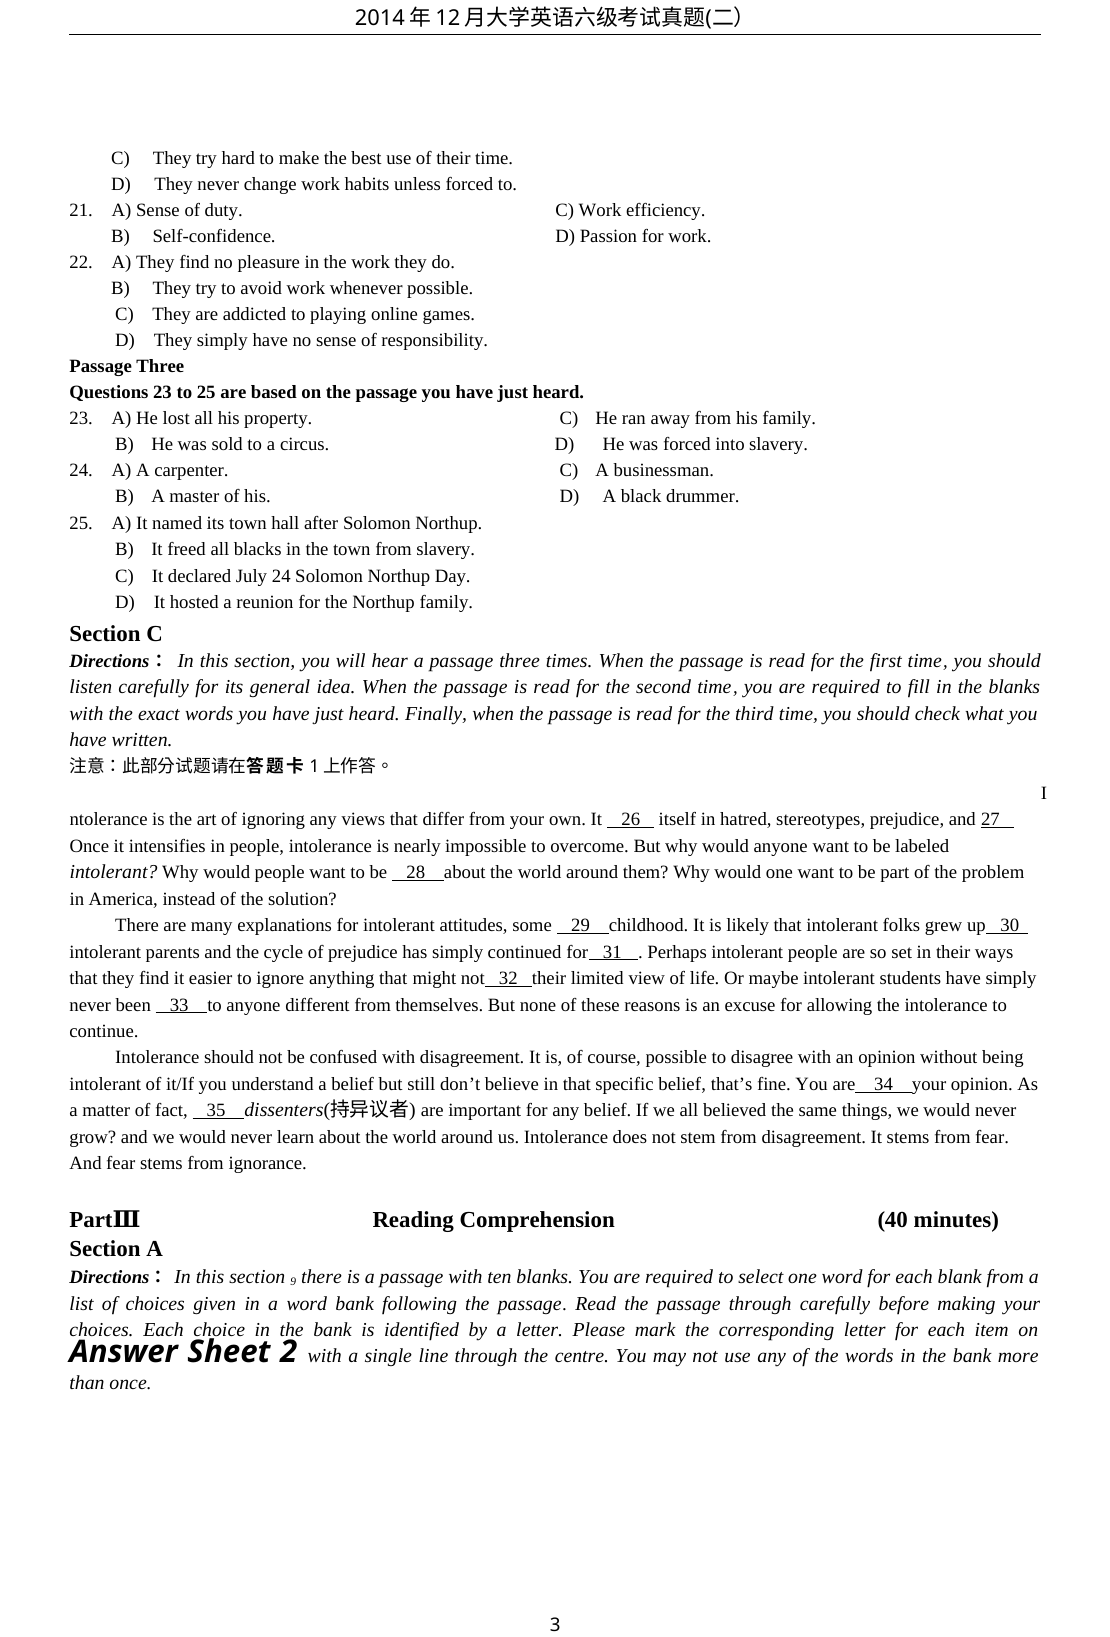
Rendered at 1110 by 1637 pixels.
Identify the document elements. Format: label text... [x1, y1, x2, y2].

list They try to avoid work whenever possible. [111, 274, 1041, 300]
list They never change work habits unless forced to. [111, 169, 1041, 196]
text 23. A) He lost all his property. C) He ran away from his family. [69, 404, 1041, 430]
text There are many explanations for intolerant attitudes, some 29 childhood. It is likely that intolerant folks grew up 30 intolerant parents and the cycle of prejudice has simply continued for 31 . Perhaps intolerant people are so set in their ways that they find it easier to ignore anything that might not 32 their limited view of life. Or maybe intolerant students have simply never been 33 to anyone different from themselves. But none of these reasons is an excuse for allowing the intolerance to continue. [69, 911, 1041, 1043]
text Questions 23 to 25 are based on the passage you have just heard. [69, 378, 1041, 404]
text PartⅢ Reading Comprehension (40 minutes) [69, 1204, 1041, 1233]
list A master of his. D) A black drummer. [69, 482, 1041, 508]
text 24. A) A carpenter. C) A businessman. [69, 456, 1041, 482]
list Self-confidence. D) Passion for work. [111, 222, 1041, 248]
text Directions： In this section 9 there is a passage with ten blanks. You are required to select one word for each blank from a list of choices given in a word bank following the passage. Read the passage through carefully before making your choices. Each choice in the bank is identified by a letter. Please mark the corresponding letter for each item on Answer Sheet 2 with a single line through the centre. You may not use any of the words in the bank more than once. [69, 1262, 1041, 1394]
text 25. A) It named its town hall after Solomon Northup. [69, 508, 1041, 534]
text Section A [69, 1233, 1041, 1262]
list They are addicted to playing online games. [69, 300, 1041, 326]
text 注意：此部分试题请在答题卡1上作答。 [69, 752, 1041, 778]
list It declared July 24 Solomon Northup Day. [69, 561, 1041, 587]
text Section C [69, 623, 1041, 646]
list They try hard to make the best use of their time. [111, 143, 1041, 169]
list It hosted a reunion for the Northup family. [69, 587, 1041, 614]
text 21. A) Sense of duty. C) Work efficiency. [69, 196, 1041, 222]
text Intolerance should not be confused with disagreement. It is, of course, possible to disagree with an opinion without being intolerant of it/If you understand a belief but still don’t believe in that specific belief, that’s fine. You are 34 your opinion. As a matter of fact, 35 dissenters(持异议者) are important for any belief. If we all believed the same things, we would never grow? and we would never learn about the world around us. Intolerance does not stem from disagreement. It stems from fear. And fear stems from ignorance. [69, 1043, 1041, 1175]
text Intolerance is the art of ignoring any views that differ from your own. It 26 itself in hatred, stereotypes, prejudice, and 27 Once it intensifies in people, intolerance is nearly impossible to overcome. But why would anyone want to be labeled intolerant? Why would people want to be 28 about the world around them? Why would one want to be part of the problem in , instead of the solution? [69, 778, 1041, 911]
list They simply have no sense of responsibility. [69, 326, 1041, 352]
text 22. A) They find no pleasure in the work they do. [69, 248, 1041, 274]
list It freed all blacks in the town from slavery. [69, 534, 1041, 561]
text Directions： In this section, you will hear a passage three times. When the passage is read for the first time, you should listen carefully for its general idea. When the passage is read for the second time, you are required to fill in the blanks with the exact words you have just heard. Finally, when the passage is read for the third time, you should check what you have written. [69, 646, 1041, 752]
list He was sold to a circus. D) He was forced into slavery. [69, 430, 1041, 456]
text Passage Three [69, 352, 1041, 378]
